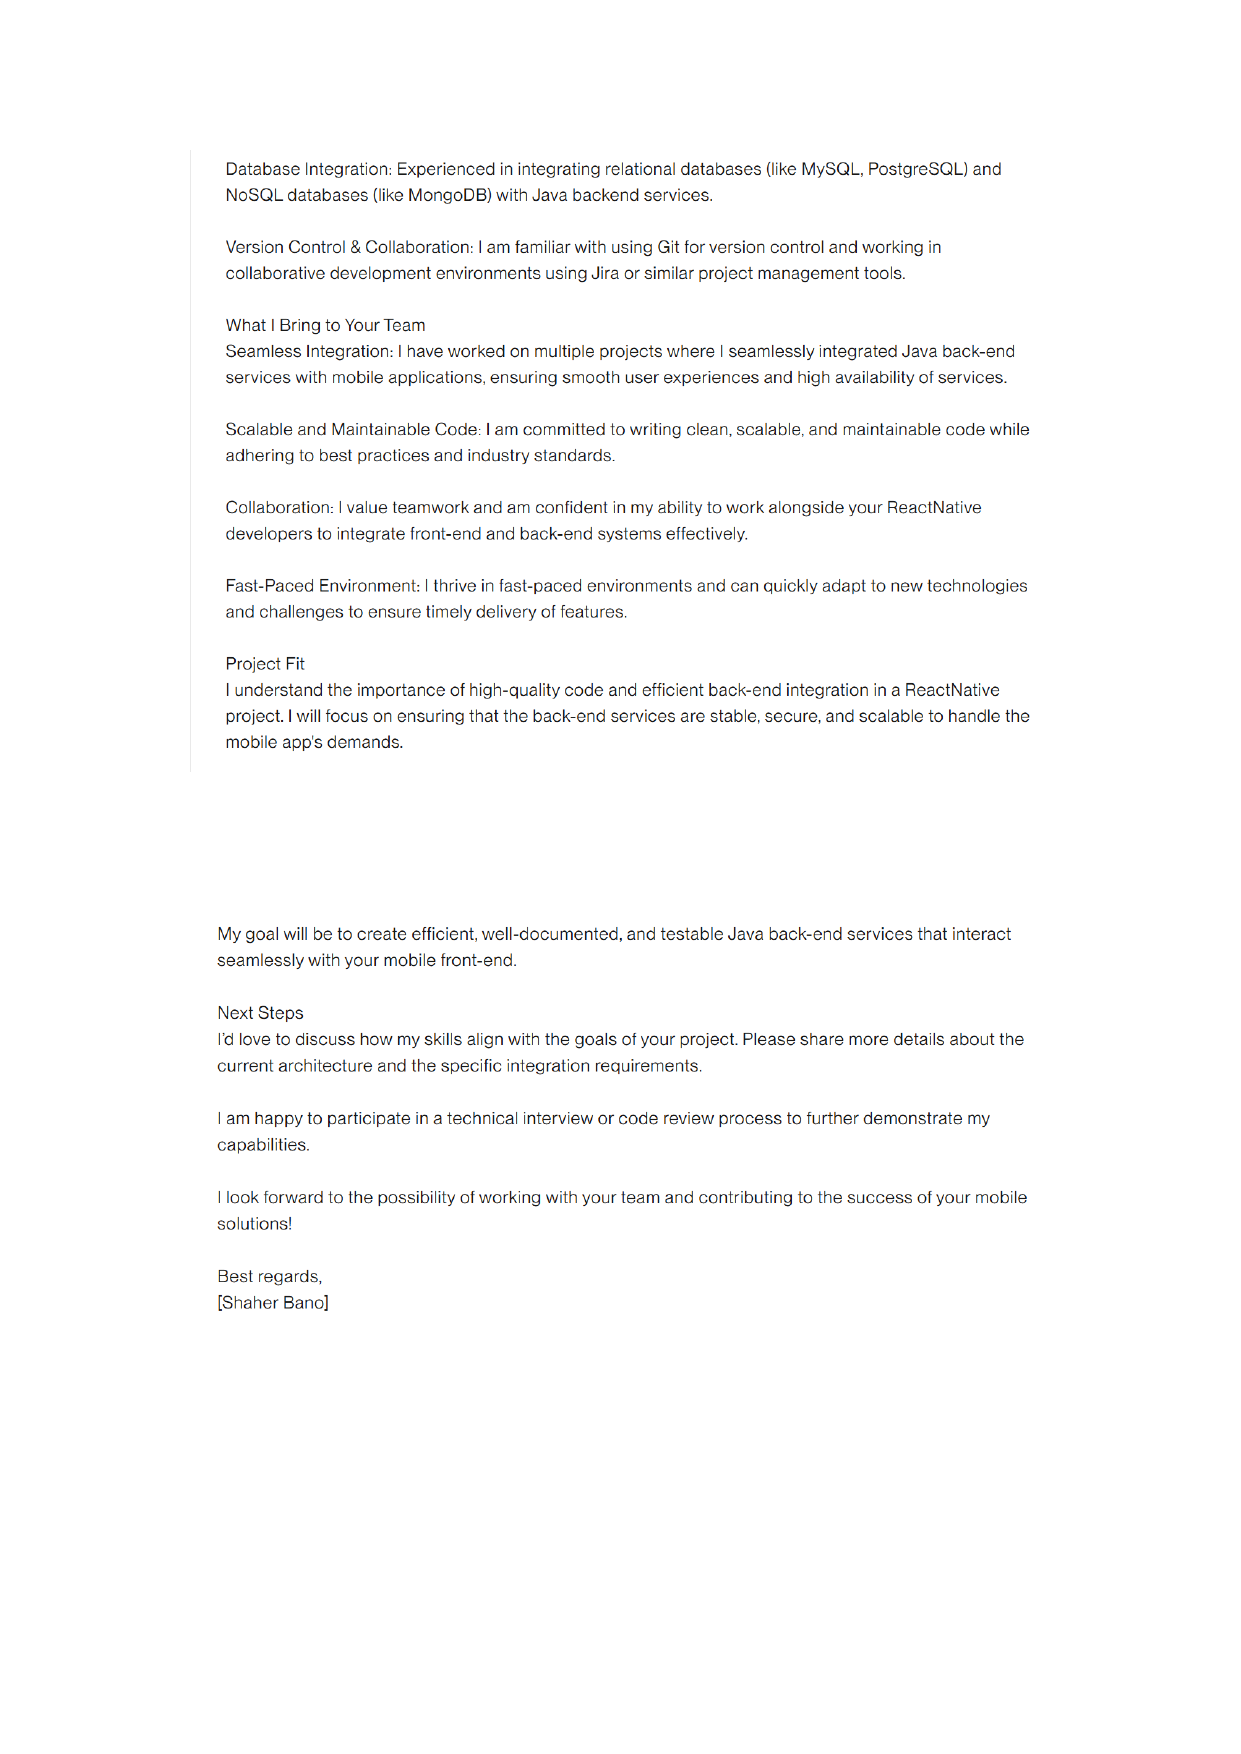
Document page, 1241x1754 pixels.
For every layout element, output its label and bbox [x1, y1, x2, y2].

picture [187, 914, 1052, 1325]
picture [187, 150, 1053, 772]
